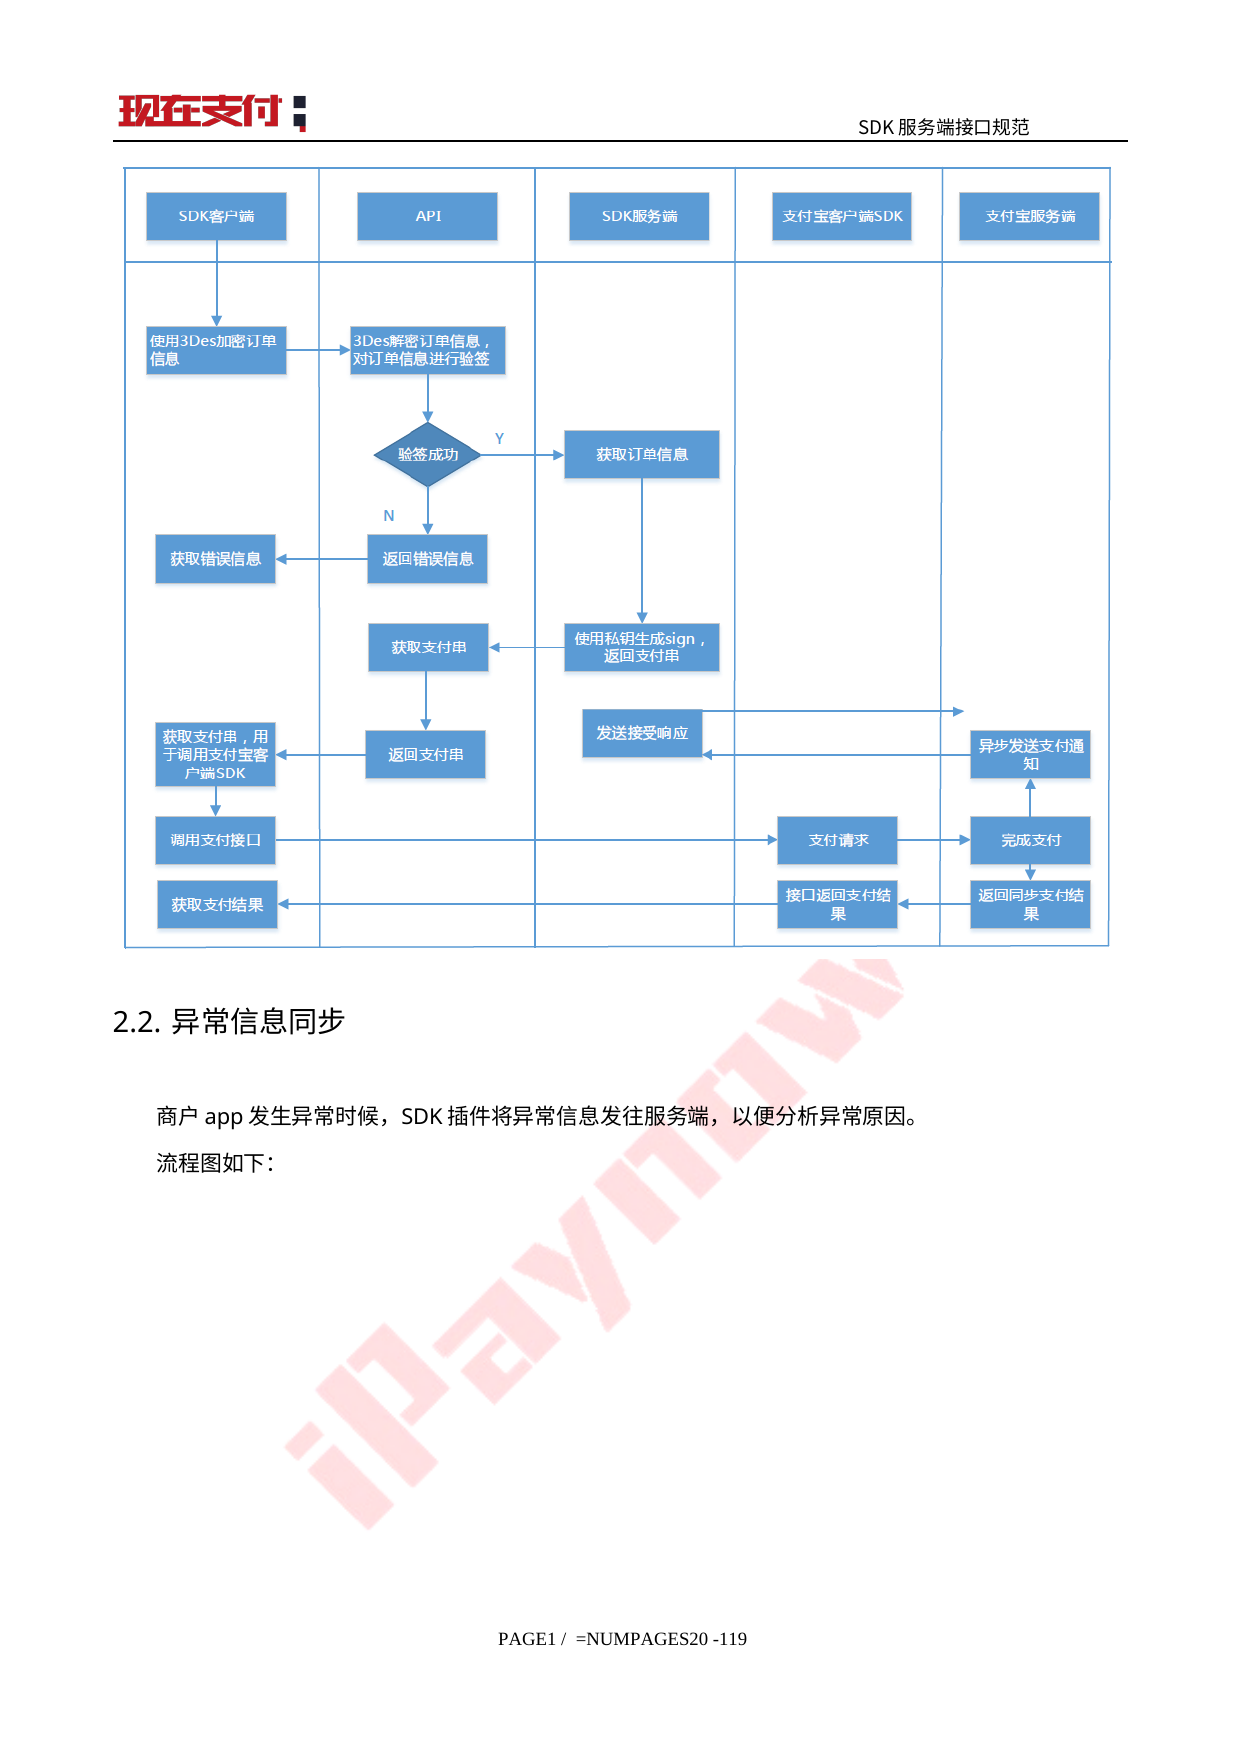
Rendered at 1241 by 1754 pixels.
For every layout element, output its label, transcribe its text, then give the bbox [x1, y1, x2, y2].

text 商户app发生异常时候，SDK插件将异常信息发往服务端，以便分析异常原因。 [112, 1099, 1128, 1131]
picture [112, 150, 1128, 959]
subtitle 异常信息同步 [112, 999, 1128, 1041]
picture [112, 88, 311, 135]
text 流程图如下： [112, 1146, 1128, 1178]
